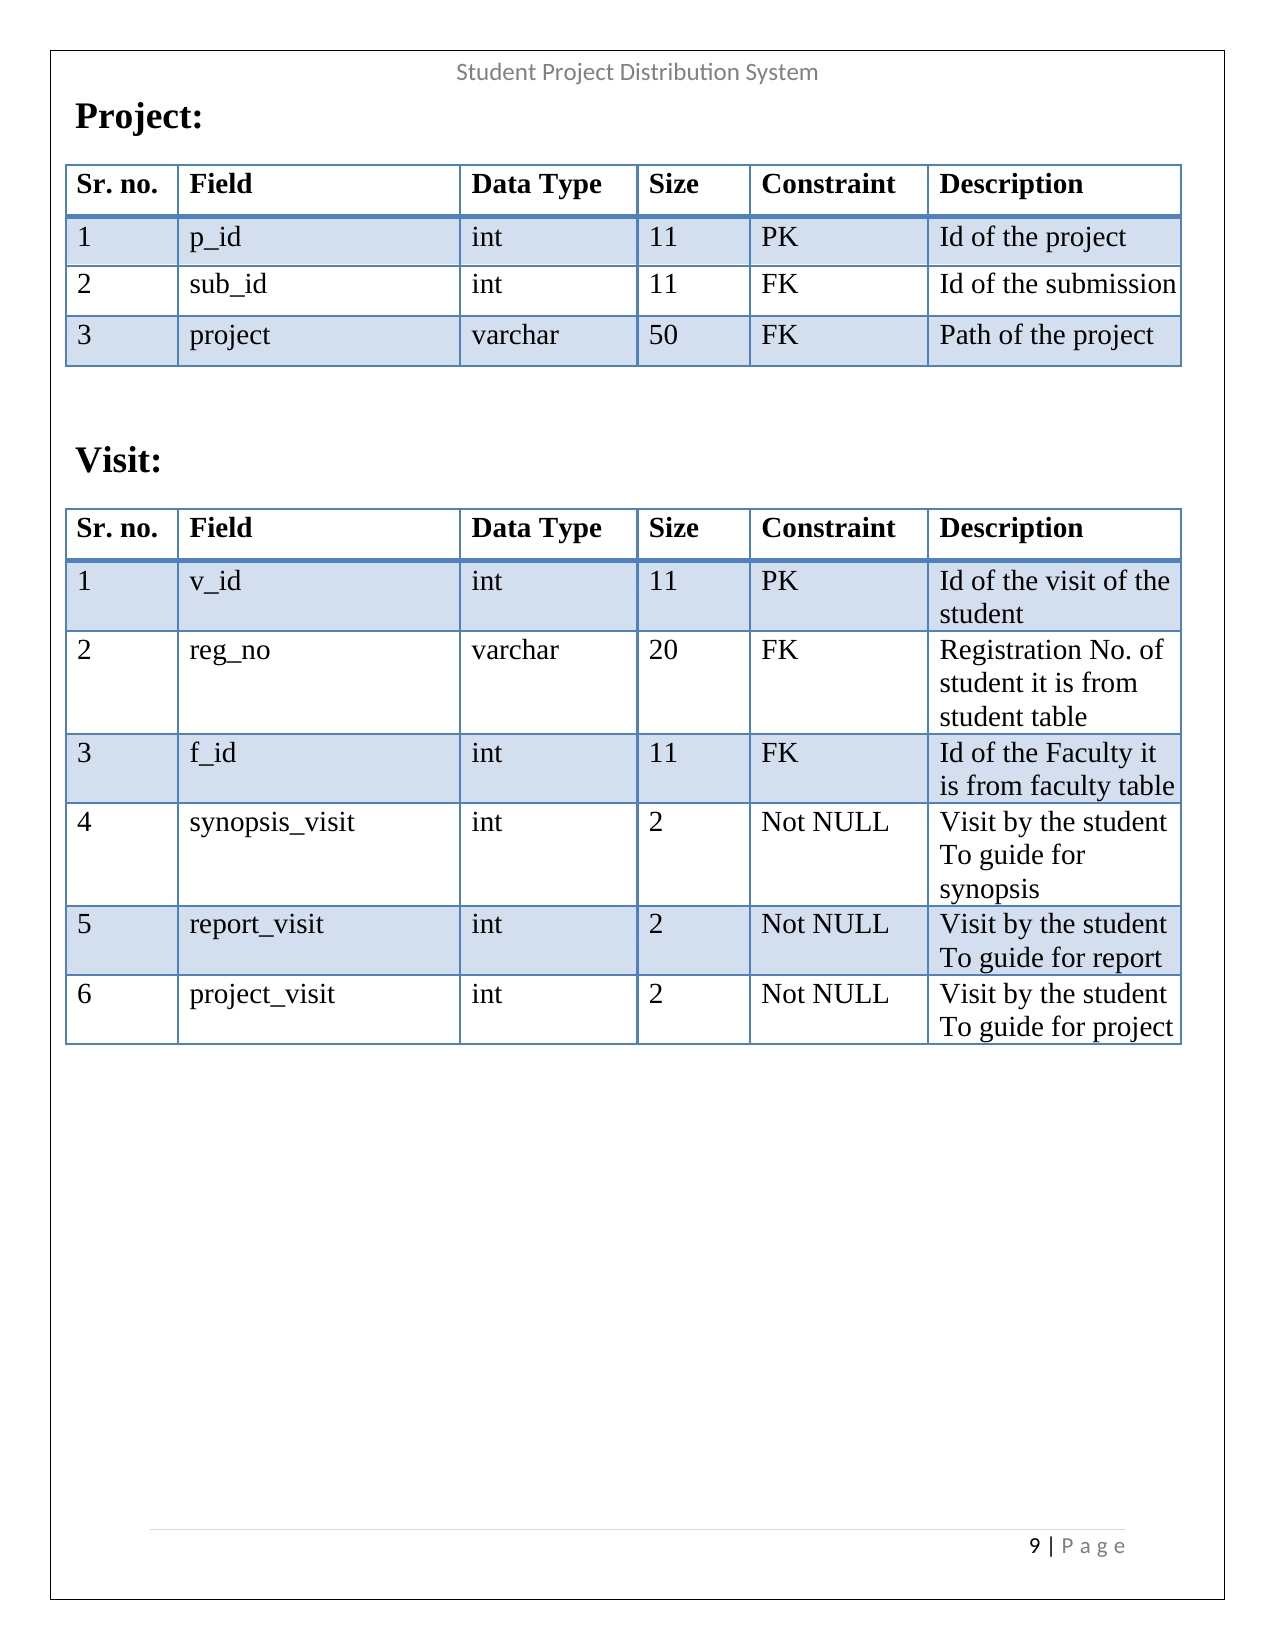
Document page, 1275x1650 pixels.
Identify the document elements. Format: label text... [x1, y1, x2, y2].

table_cell reg_no [179, 632, 459, 733]
table_cell FK [751, 735, 927, 802]
table_cell project [179, 317, 459, 365]
table_cell 6 [67, 976, 177, 1043]
table_cell Path of the project [929, 317, 1180, 365]
table_cell synopsis_visit [179, 804, 459, 904]
table_cell 20 [639, 632, 749, 733]
table_cell Visit by the student To guide for synopsis [929, 804, 1180, 904]
table_cell project_visit [179, 976, 459, 1043]
table_header Data Type [461, 166, 636, 214]
table_cell 50 [639, 317, 749, 365]
table_header Size [639, 510, 749, 558]
table_cell 11 [639, 219, 749, 264]
table_header Data Type [461, 510, 636, 558]
table_header Description [929, 510, 1180, 558]
table_cell report_visit [179, 907, 459, 974]
table_cell int [461, 563, 636, 630]
table_cell 11 [639, 735, 749, 802]
table_cell int [461, 976, 636, 1043]
text Project: [75, 94, 1181, 137]
table_cell sub_id [179, 267, 459, 315]
table_cell Id of the Faculty it is from faculty table [929, 735, 1180, 802]
table_cell 3 [67, 735, 177, 802]
table_cell int [461, 735, 636, 802]
table_cell v_id [179, 563, 459, 630]
table_cell FK [751, 632, 927, 733]
table_cell 5 [67, 907, 177, 974]
table_cell Id of the project [929, 219, 1180, 264]
table_header Sr. no. [67, 510, 177, 558]
table_cell Id of the visit of the student [929, 563, 1180, 630]
table_header Field [179, 166, 459, 214]
table_cell int [461, 219, 636, 264]
table_cell 2 [639, 804, 749, 904]
table_cell Not NULL [751, 976, 927, 1043]
table_cell PK [751, 219, 927, 264]
table_cell 2 [639, 976, 749, 1043]
table_header Description [929, 166, 1180, 214]
table_header Constraint [751, 510, 927, 558]
table_cell 3 [67, 317, 177, 365]
table_cell int [461, 907, 636, 974]
table_cell FK [751, 317, 927, 365]
table_cell 1 [67, 219, 177, 264]
table_header Size [639, 166, 749, 214]
table_cell f_id [179, 735, 459, 802]
table_cell Visit by the student To guide for report [929, 907, 1180, 974]
table_header Field [179, 510, 459, 558]
table_cell p_id [179, 219, 459, 264]
table_cell Not NULL [751, 804, 927, 904]
text Visit: [75, 437, 1181, 481]
table_cell Visit by the student To guide for project [929, 976, 1180, 1043]
table_cell int [461, 804, 636, 904]
table_cell 2 [67, 267, 177, 315]
table_cell varchar [461, 632, 636, 733]
table_cell int [461, 267, 636, 315]
table_cell 11 [639, 563, 749, 630]
table_cell Registration No. of student it is from student table [929, 632, 1180, 733]
table_cell PK [751, 563, 927, 630]
table_header Constraint [751, 166, 927, 214]
table_cell Id of the submission [929, 267, 1180, 315]
table_cell 2 [639, 907, 749, 974]
table_cell 11 [639, 267, 749, 315]
table_cell varchar [461, 317, 636, 365]
table_cell 2 [67, 632, 177, 733]
table_cell FK [751, 267, 927, 315]
table_cell Not NULL [751, 907, 927, 974]
table_cell 4 [67, 804, 177, 904]
table_cell 1 [67, 563, 177, 630]
table_header Sr. no. [67, 166, 177, 214]
